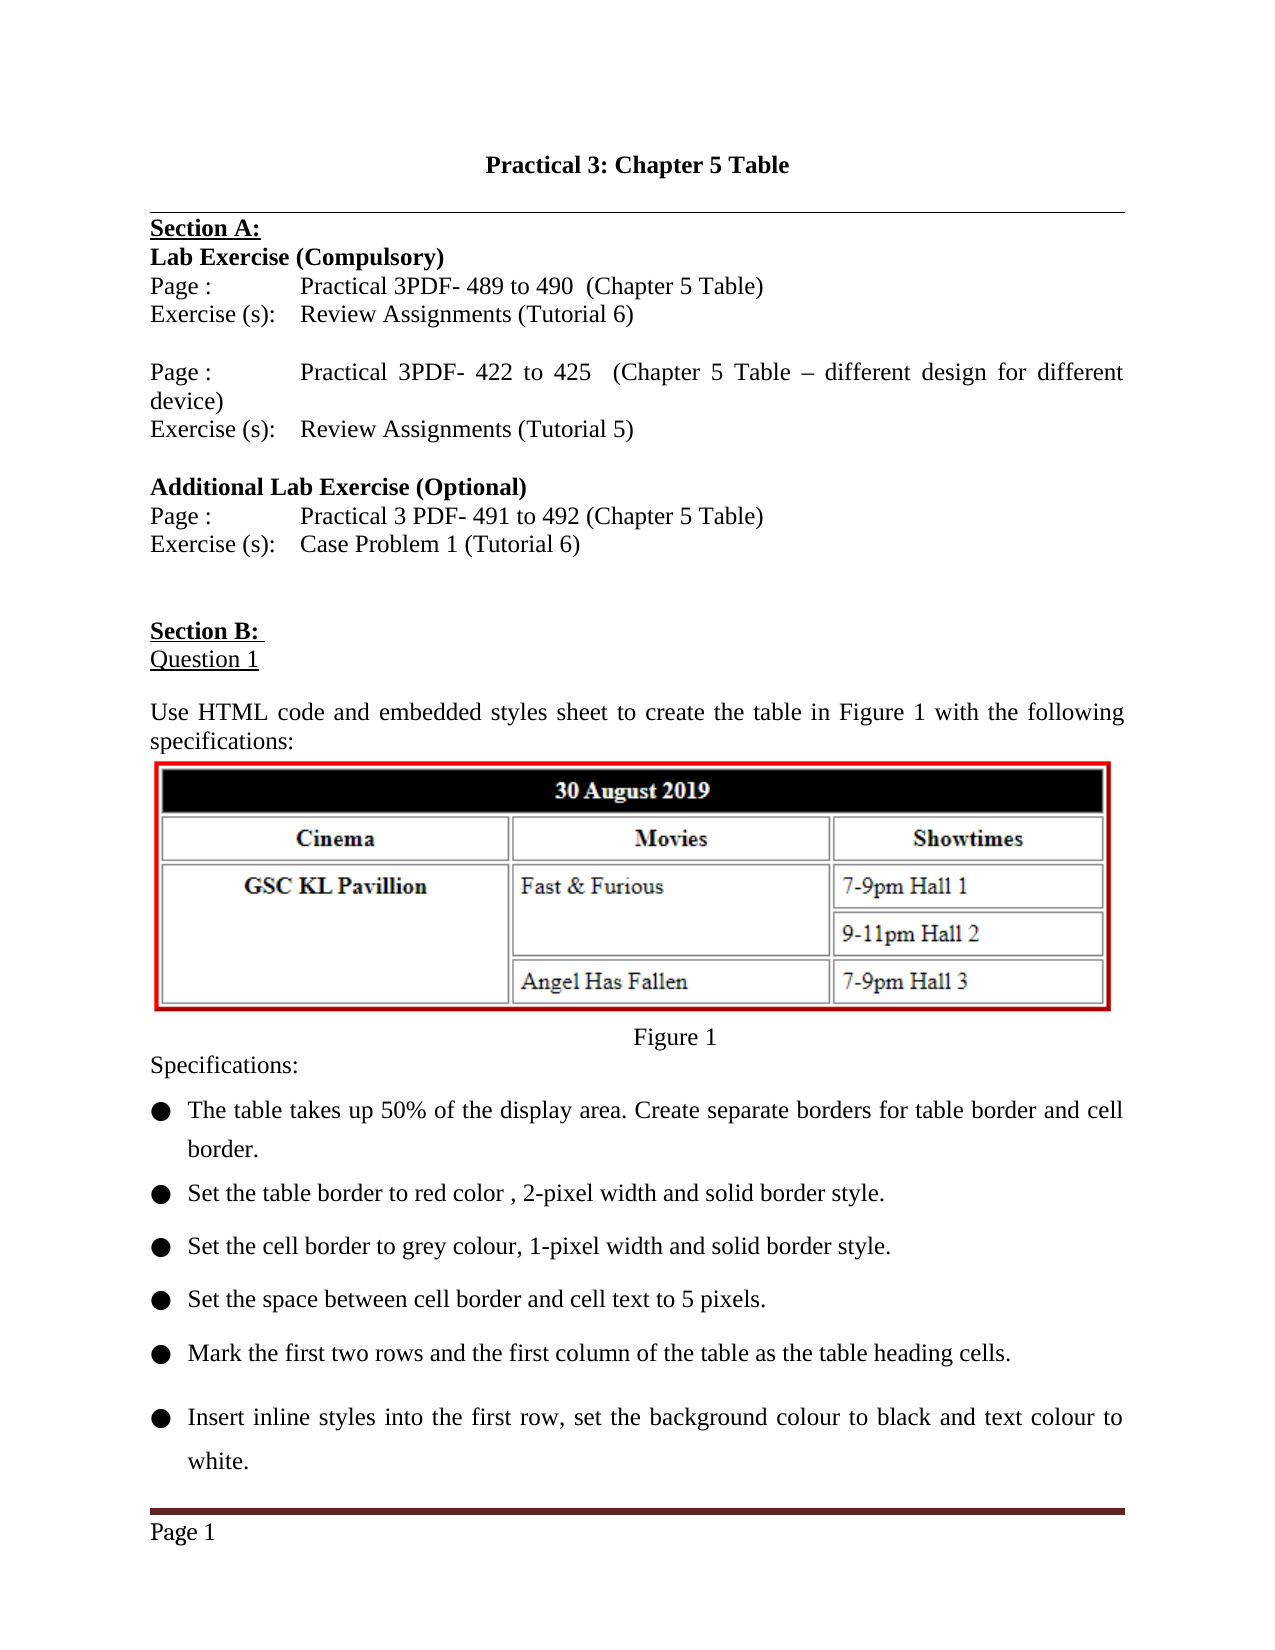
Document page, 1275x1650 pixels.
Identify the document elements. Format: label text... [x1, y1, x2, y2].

text Figure 1 [225, 1022, 1125, 1050]
text Page : Practical 3PDF- 422 to 425 (Chapter 5 Table – different design for different device) [150, 357, 1125, 414]
list Insert inline styles into the first row, set the background colour to black and text colour to white. [150, 1388, 1125, 1475]
text Section A: [150, 213, 1125, 242]
text Exercise (s): Case Problem 1 (Tutorial 6) [150, 529, 1125, 558]
text Question 1 [150, 644, 1125, 673]
text Use HTML code and embedded styles sheet to create the table in Figure 1 with the following specifications: [150, 697, 1125, 754]
text Lab Exercise (Compulsory) [150, 242, 1125, 271]
text Additional Lab Exercise (Optional) [150, 472, 1125, 501]
picture [150, 754, 1125, 1022]
list Set the table border to red color , 2-pixel width and solid border style. [150, 1164, 1125, 1216]
text Section B: [150, 616, 1125, 644]
list Mark the first two rows and the first column of the table as the table heading cells. [150, 1324, 1125, 1375]
text Page : Practical 3PDF- 489 to 490 (Chapter 5 Table) [150, 271, 1125, 299]
list Set the space between cell border and cell text to 5 pixels. [150, 1271, 1125, 1322]
text Specifications: [150, 1050, 661, 1079]
text Exercise (s): Review Assignments (Tutorial 5) [150, 414, 1125, 443]
list Set the cell border to grey colour, 1-pixel width and solid border style. [150, 1217, 1125, 1269]
text Practical 3: Chapter 5 Table [150, 150, 1125, 181]
text Exercise (s): Review Assignments (Tutorial 6) [150, 299, 1125, 328]
text Page : Practical 3 PDF- 491 to 492 (Chapter 5 Table) [150, 501, 1125, 529]
list The table takes up 50% of the display area. Create separate borders for table border and cell border. [150, 1082, 1125, 1163]
